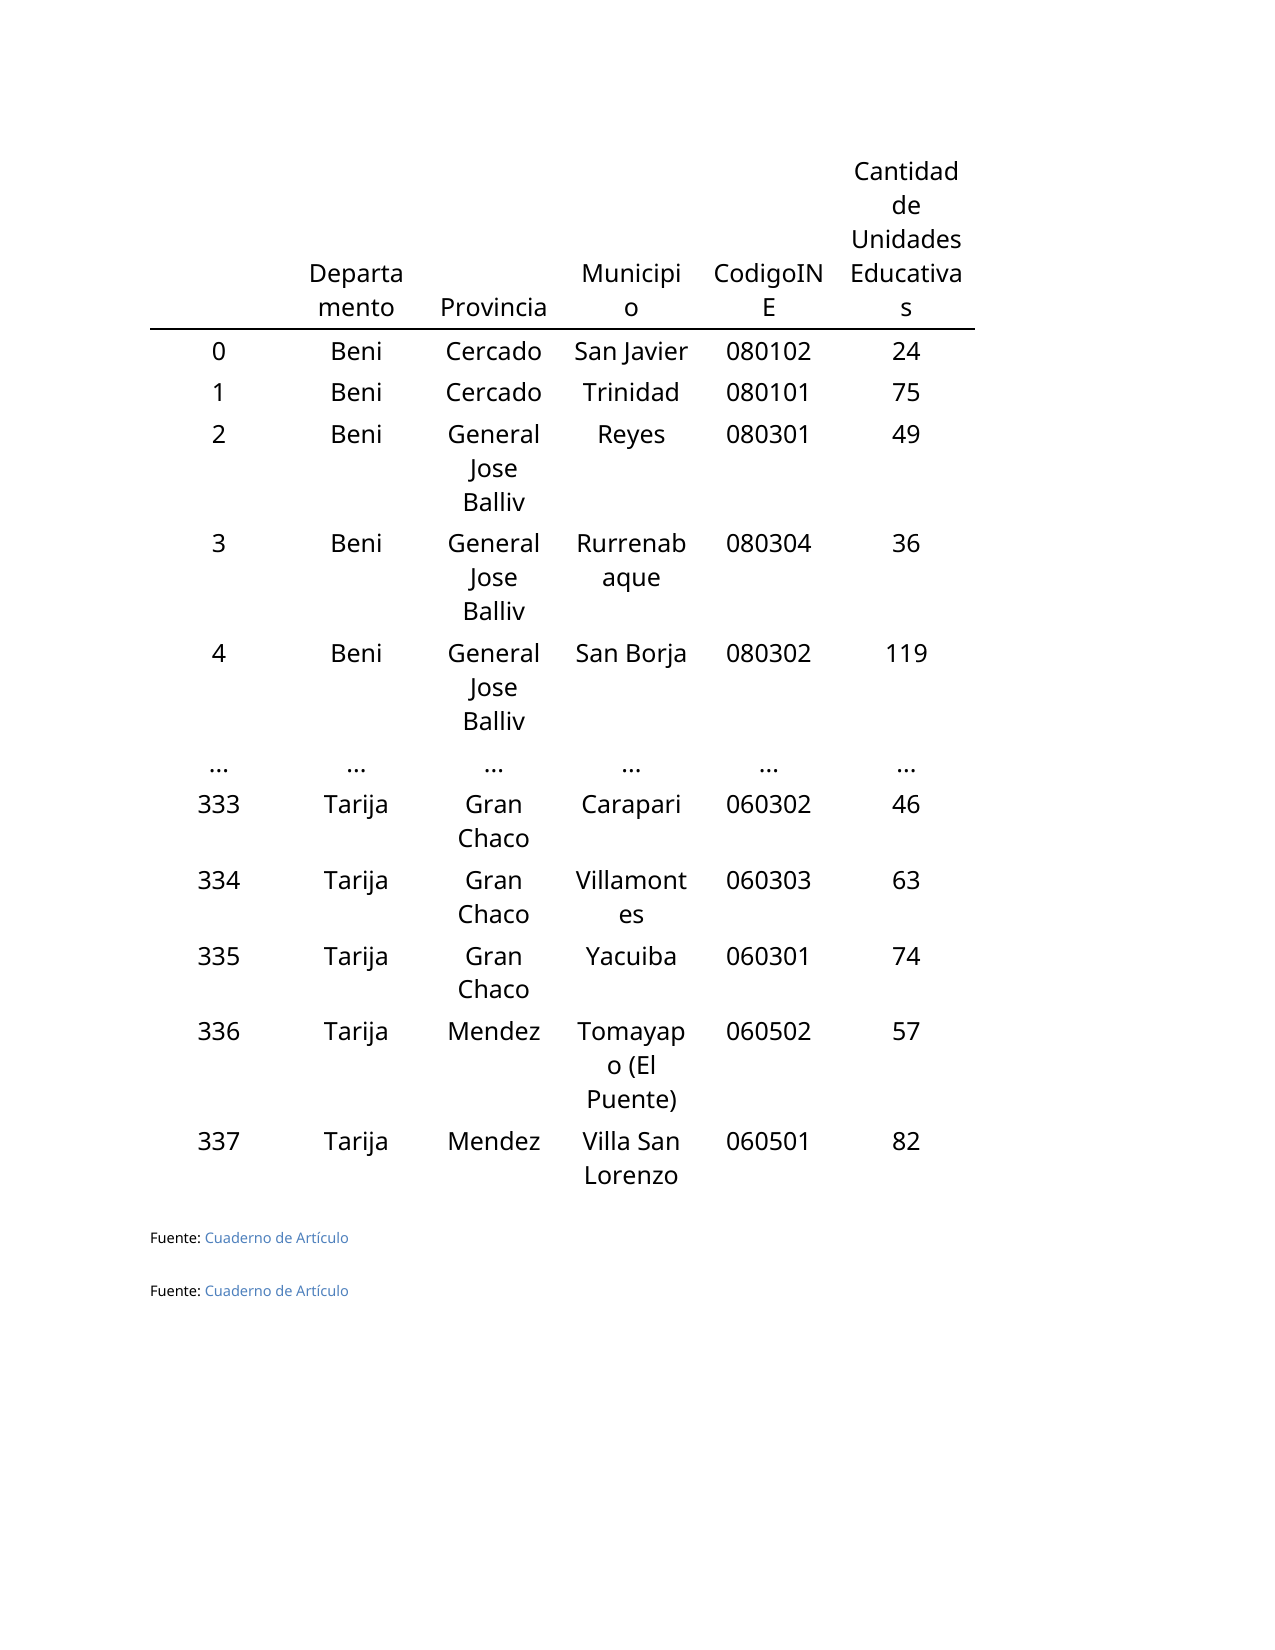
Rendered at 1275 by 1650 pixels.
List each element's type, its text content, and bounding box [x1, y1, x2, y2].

text Fuente: Cuaderno de Artículo [150, 1214, 1125, 1248]
text Fuente: Cuaderno de Artículo [150, 1267, 1125, 1301]
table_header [139, 150, 1114, 1195]
